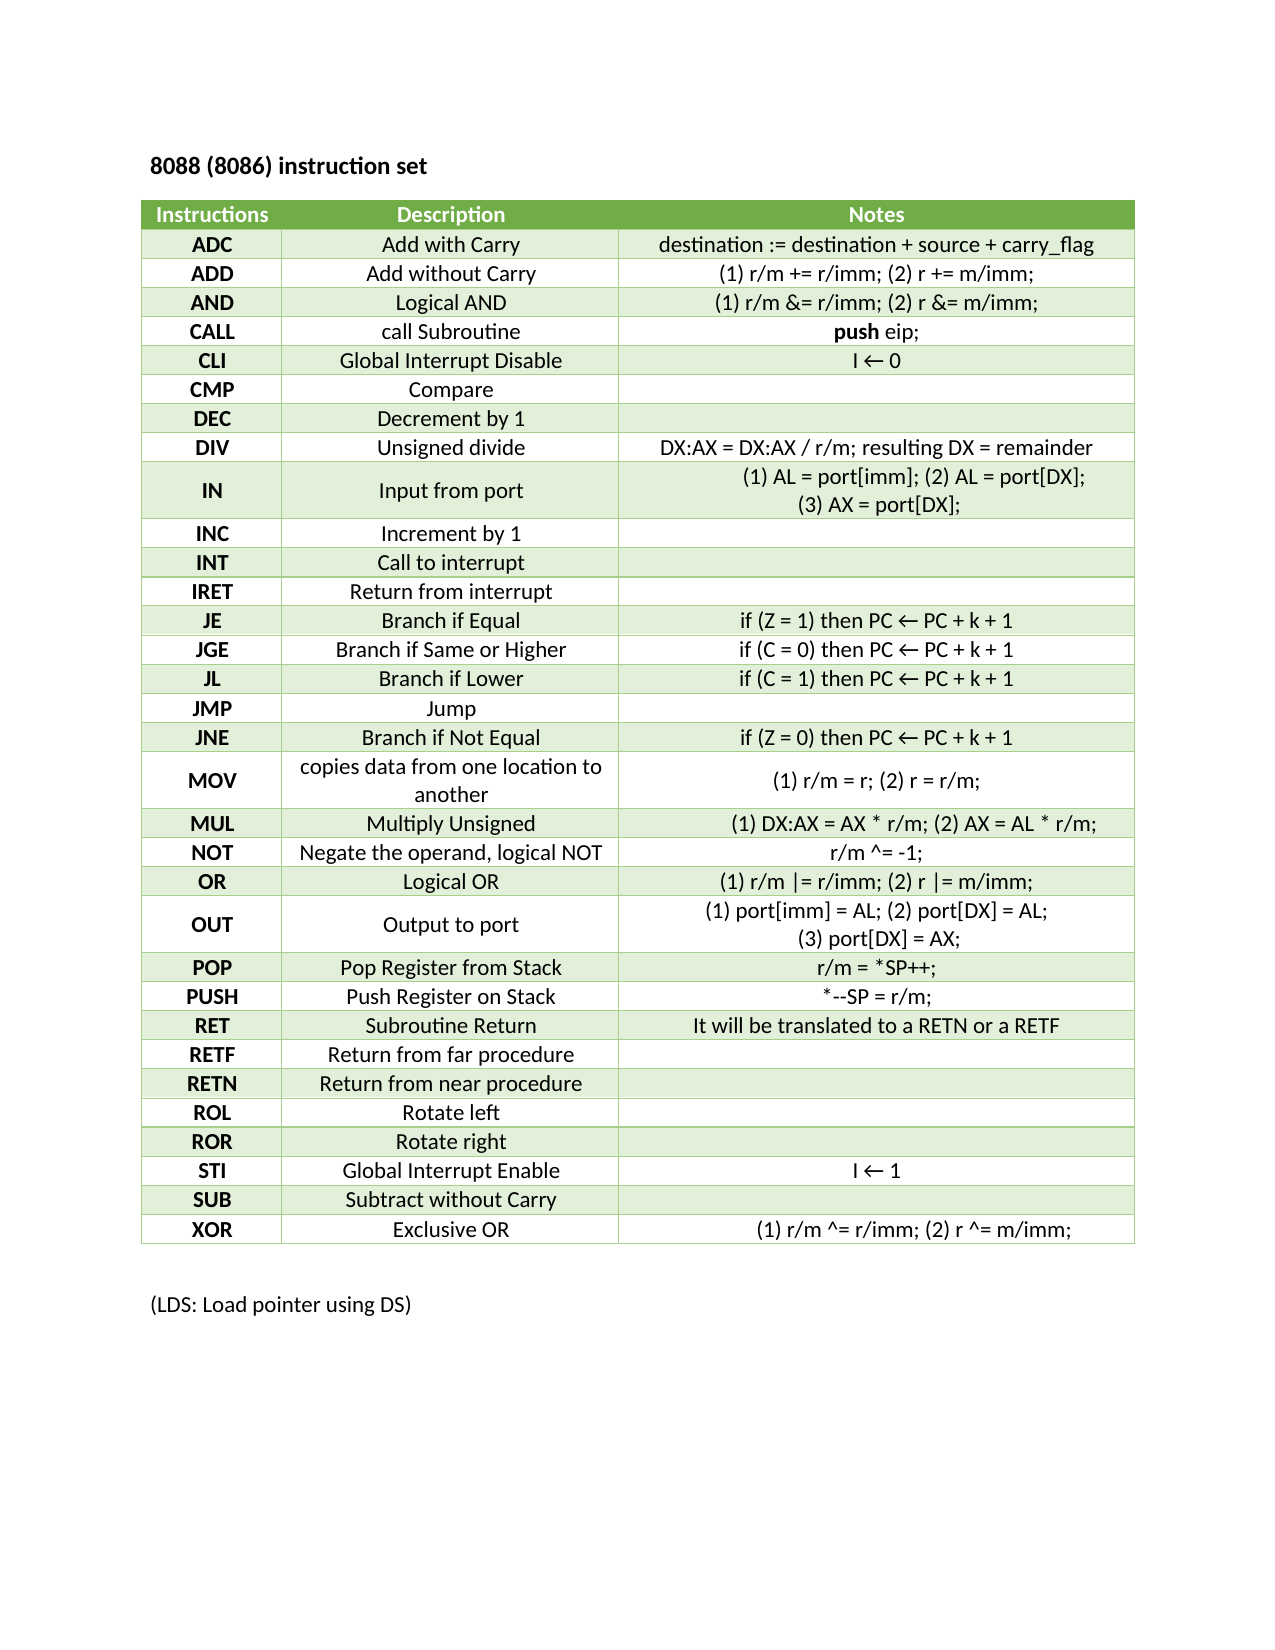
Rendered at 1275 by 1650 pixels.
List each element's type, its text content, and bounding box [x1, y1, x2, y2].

table_cell Multiply Unsigned [282, 809, 618, 837]
table_cell if (Z = 0) then PC ← PC + k + 1 [619, 723, 1134, 751]
table_cell if (C = 0) then PC ← PC + k + 1 [619, 636, 1134, 663]
table_cell NOT [142, 838, 281, 866]
table_cell RETN [142, 1069, 281, 1097]
table_cell Input from port [282, 462, 618, 518]
table_cell [619, 1099, 1134, 1126]
table_cell [619, 1128, 1134, 1156]
table_cell It will be translated to a RETN or a RETF [619, 1011, 1134, 1039]
table_cell (1) AL = port[imm]; (2) AL = port[DX]; (3) AX = port[DX]; [619, 462, 1134, 518]
table_cell Add with Carry [282, 230, 618, 258]
table_cell Add without Carry [282, 259, 618, 287]
table_cell JGE [142, 636, 281, 663]
table_cell POP [142, 953, 281, 981]
table_cell Compare [282, 375, 618, 403]
table_cell Subroutine Return [282, 1011, 618, 1039]
table_cell MUL [142, 809, 281, 837]
table_cell DIV [142, 433, 281, 461]
table_cell AND [142, 288, 281, 316]
table_cell INT [142, 548, 281, 576]
table_cell Return from interrupt [282, 578, 618, 605]
table_cell Call to interrupt [282, 548, 618, 576]
table_cell call Subroutine [282, 317, 618, 345]
table_cell PUSH [142, 982, 281, 1010]
table_cell *--SP = r/m; [619, 982, 1134, 1010]
table_cell Decrement by 1 [282, 404, 618, 432]
table_cell STI [142, 1157, 281, 1184]
table_cell DX:AX = DX:AX / r/m; resulting DX = remainder [619, 433, 1134, 461]
table_cell Increment by 1 [282, 519, 618, 547]
table_cell OUT [142, 896, 281, 952]
table_cell CALL [142, 317, 281, 345]
table_cell INC [142, 519, 281, 547]
table_cell ROR [142, 1128, 281, 1156]
table_cell Push Register on Stack [282, 982, 618, 1010]
table_header Instructions [142, 201, 281, 229]
table_cell [619, 375, 1134, 403]
text 8088 (8086) instruction set [150, 150, 1125, 181]
table_cell Global Interrupt Disable [282, 346, 618, 374]
table_cell ROL [142, 1099, 281, 1126]
table_cell (1) r/m += r/imm; (2) r += m/imm; [619, 259, 1134, 287]
table_cell RETF [142, 1040, 281, 1068]
table_cell RET [142, 1011, 281, 1039]
table_cell Jump [282, 694, 618, 722]
table_cell Subtract without Carry [282, 1186, 618, 1214]
table_cell Rotate right [282, 1128, 618, 1156]
table_cell Global Interrupt Enable [282, 1157, 618, 1184]
table_cell Return from near procedure [282, 1069, 618, 1097]
table_cell ADD [142, 259, 281, 287]
table_cell IRET [142, 578, 281, 605]
table_cell [619, 548, 1134, 576]
table_cell (1) r/m ^= r/imm; (2) r ^= m/imm; [619, 1215, 1134, 1243]
table_cell (1) port[imm] = AL; (2) port[DX] = AL; (3) port[DX] = AX; [619, 896, 1134, 952]
table_cell copies data from one location to another [282, 752, 618, 808]
table_cell (1) r/m = r; (2) r = r/m; [619, 752, 1134, 808]
table_cell [619, 1069, 1134, 1097]
table_cell Logical OR [282, 867, 618, 895]
table_cell [619, 519, 1134, 547]
table_cell Return from far procedure [282, 1040, 618, 1068]
table_cell XOR [142, 1215, 281, 1243]
table_cell I ← 1 [619, 1157, 1134, 1184]
table_cell [619, 1186, 1134, 1214]
table_cell JNE [142, 723, 281, 751]
table_cell [619, 404, 1134, 432]
table_cell Unsigned divide [282, 433, 618, 461]
table_cell (1) r/m &= r/imm; (2) r &= m/imm; [619, 288, 1134, 316]
table_cell Output to port [282, 896, 618, 952]
table_cell Negate the operand, logical NOT [282, 838, 618, 866]
table_cell JL [142, 665, 281, 693]
table_cell Pop Register from Stack [282, 953, 618, 981]
table_cell CLI [142, 346, 281, 374]
table_cell I ← 0 [619, 346, 1134, 374]
table_cell JMP [142, 694, 281, 722]
table_cell ADC [142, 230, 281, 258]
table_cell if (Z = 1) then PC ← PC + k + 1 [619, 606, 1134, 634]
table_cell OR [142, 867, 281, 895]
table_cell [619, 1040, 1134, 1068]
table_cell DEC [142, 404, 281, 432]
table_cell [619, 578, 1134, 605]
table_cell Logical AND [282, 288, 618, 316]
table_cell Branch if Same or Higher [282, 636, 618, 663]
table_cell r/m ^= -1; [619, 838, 1134, 866]
table_cell Branch if Equal [282, 606, 618, 634]
table_header Description [282, 201, 618, 229]
table_cell if (C = 1) then PC ← PC + k + 1 [619, 665, 1134, 693]
table_cell Exclusive OR [282, 1215, 618, 1243]
table_cell (1) DX:AX = AX * r/m; (2) AX = AL * r/m; [619, 809, 1134, 837]
table_cell Rotate left [282, 1099, 618, 1126]
table_cell MOV [142, 752, 281, 808]
table_cell Branch if Not Equal [282, 723, 618, 751]
table_cell r/m = *SP++; [619, 953, 1134, 981]
table_cell (1) r/m |= r/imm; (2) r |= m/imm; [619, 867, 1134, 895]
table_cell IN [142, 462, 281, 518]
text (LDS: Load pointer using DS) [150, 1291, 1125, 1319]
table_cell push eip; [619, 317, 1134, 345]
table_cell JE [142, 606, 281, 634]
table_cell destination := destination + source + carry_flag [619, 230, 1134, 258]
table_cell CMP [142, 375, 281, 403]
table_header Notes [619, 201, 1134, 229]
table_cell SUB [142, 1186, 281, 1214]
table_cell [619, 694, 1134, 722]
table_cell Branch if Lower [282, 665, 618, 693]
